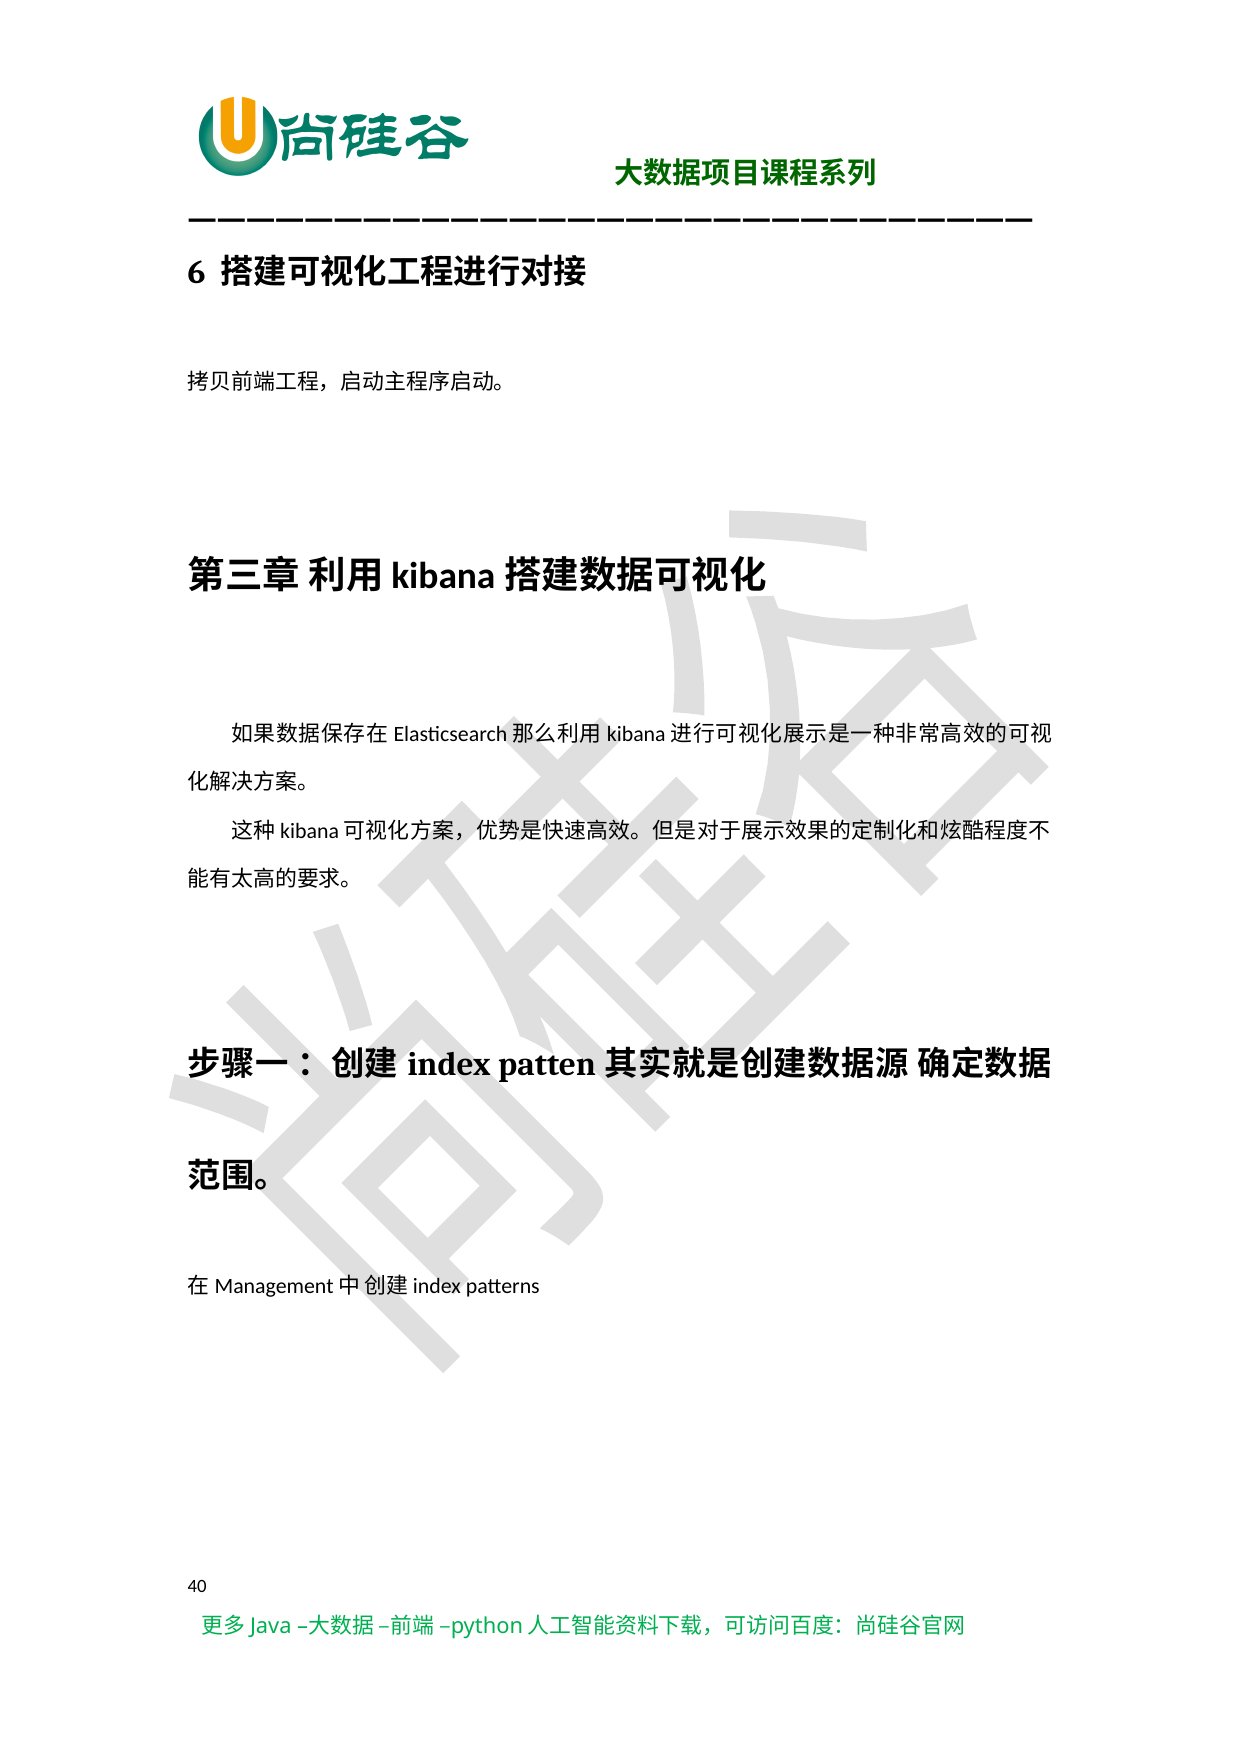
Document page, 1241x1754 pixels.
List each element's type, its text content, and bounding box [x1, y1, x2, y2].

text 这种kibana可视化方案，优势是快速高效。但是对于展示效果的定制化和炫酷程度不能有太高的要求。 [187, 812, 1053, 893]
subtitle 6 搭建可视化工程进行对接 [187, 237, 1053, 302]
text 如果数据保存在Elasticsearch那么利用kibana进行可视化展示是一种非常高效的可视化解决方案。 [187, 715, 1053, 796]
subtitle 第三章 利用kibana 搭建数据可视化 [187, 539, 1053, 604]
text 拷贝前端工程，启动主程序启动。 [187, 364, 1053, 396]
subtitle 步骤一 ：创建 index patten 其实就是创建数据源 确定数据范围。 [187, 1028, 1053, 1206]
picture [187, 88, 476, 184]
text 在 Management中 创建index patterns [187, 1268, 1053, 1300]
